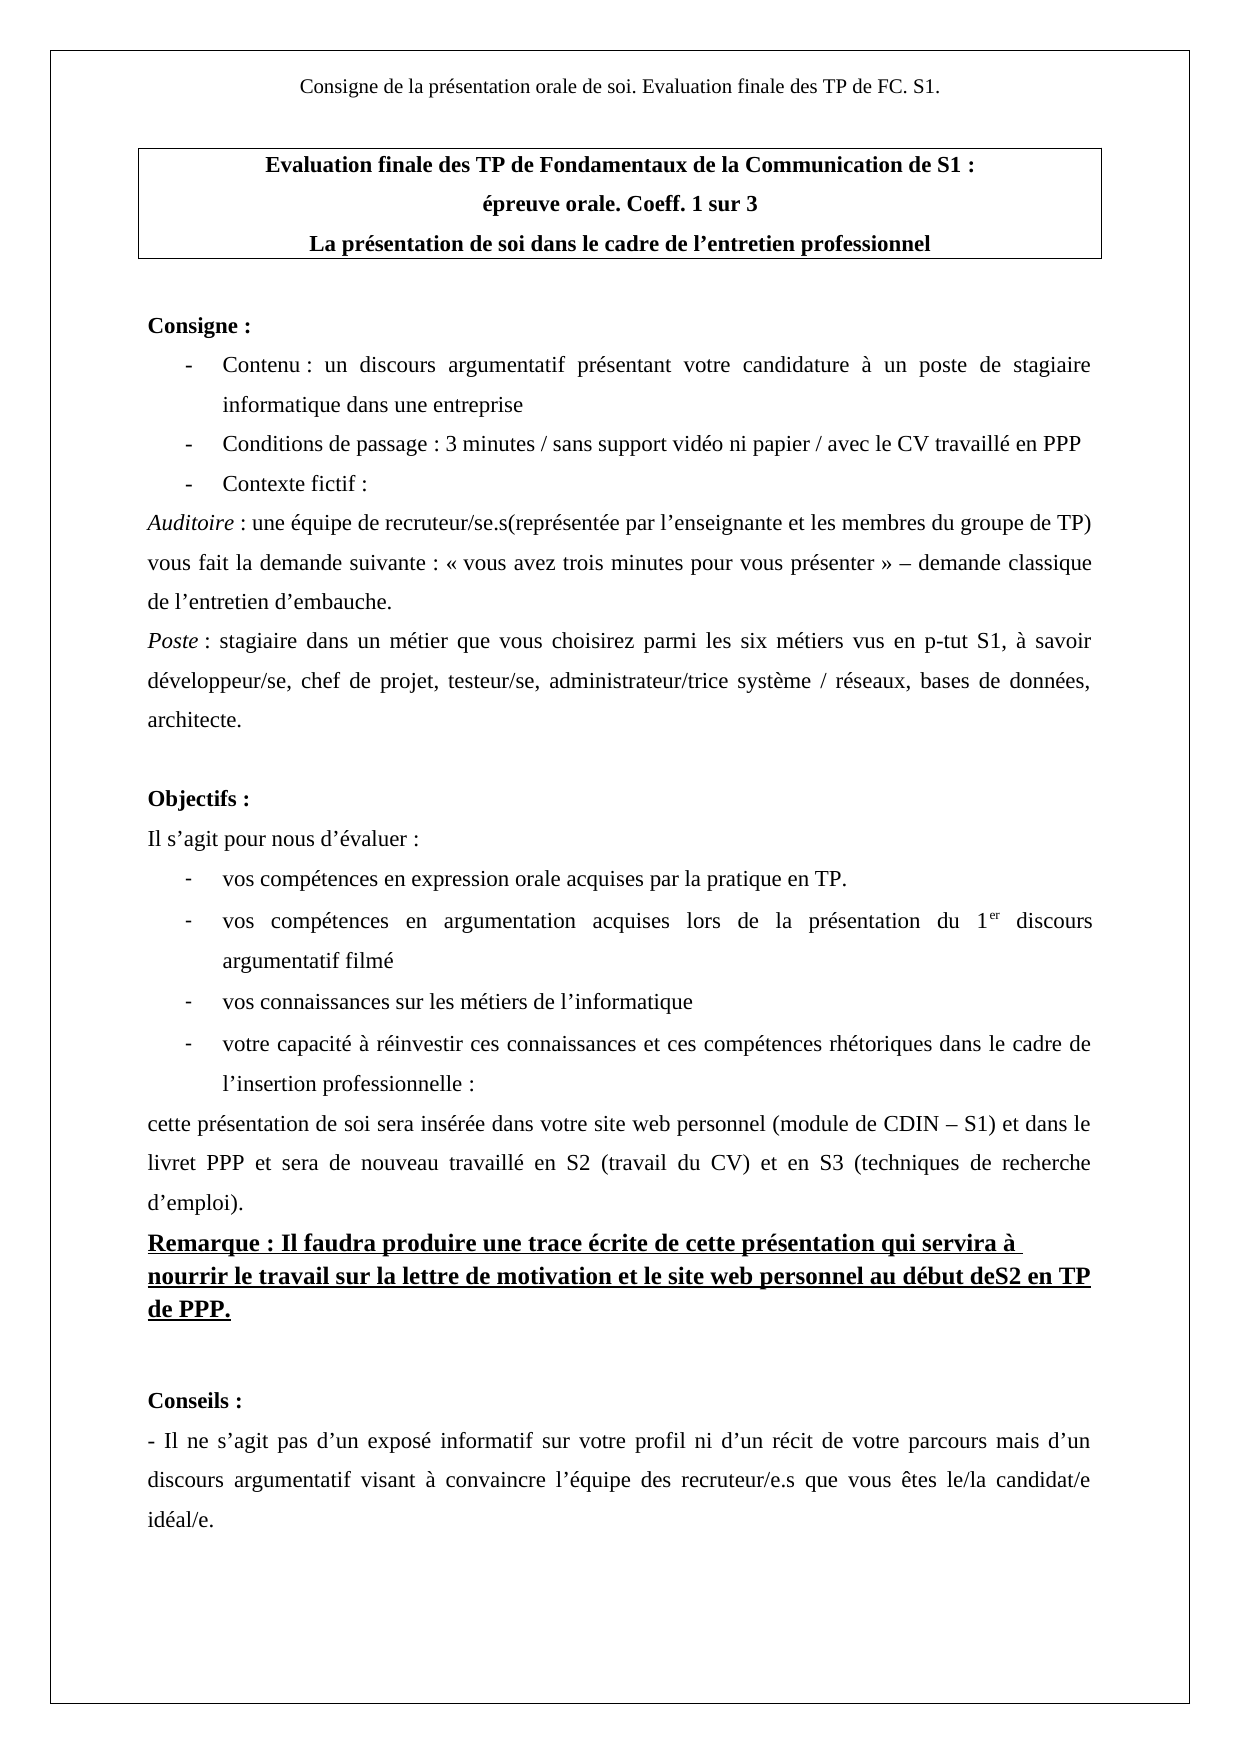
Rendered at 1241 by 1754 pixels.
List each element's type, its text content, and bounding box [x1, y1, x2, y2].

list Contenu : un discours argumentatif présentant votre candidature à un poste de stagiaire informatique dans une entreprise [185, 351, 1093, 417]
text Objectifs : [147, 786, 1093, 812]
text Conseils : [147, 1387, 1093, 1414]
text La présentation de soi dans le cadre de l’entretien professionnel [139, 227, 1101, 258]
text cette présentation de soi sera insérée dans votre site web personnel (module de CDIN – S1) et dans le livret PPP et sera de nouveau travaillé en S2 (travail du CV) et en S3 (techniques de recherche d’emploi). [147, 1110, 1093, 1215]
text Auditoire : une équipe de recruteur/se.s(représentée par l’enseignante et les membres du groupe de TP) vous fait la demande suivante : « vous avez trois minutes pour vous présenter » – demande classique de l’entretien d’embauche. [147, 509, 1093, 614]
list votre capacité à réinvestir ces connaissances et ces compétences rhétoriques dans le cadre de l’insertion professionnelle : [185, 1029, 1093, 1097]
list Contexte fictif : [185, 470, 1093, 496]
list Conditions de passage : 3 minutes / sans support vidéo ni papier / avec le CV travaillé en PPP [185, 430, 1093, 457]
text Il s’agit pour nous d’évaluer : [147, 825, 1093, 851]
text épreuve orale. Coeff. 1 sur 3 [139, 187, 1101, 217]
text Poste : stagiaire dans un métier que vous choisirez parmi les six métiers vus en p-tut S1, à savoir développeur/se, chef de projet, testeur/se, administrateur/trice système / réseaux, bases de données, architecte. [147, 628, 1093, 733]
text Evaluation finale des TP de Fondamentaux de la Communication de S1 : [139, 149, 1101, 177]
list vos compétences en expression orale acquises par la pratique en TP. [185, 864, 1093, 892]
list vos connaissances sur les métiers de l’informatique [185, 987, 1093, 1015]
text Consigne : [147, 312, 1093, 338]
list vos compétences en argumentation acquises lors de la présentation du 1er discours argumentatif filmé [185, 906, 1093, 974]
text - Il ne s’agit pas d’un exposé informatif sur votre profil ni d’un récit de votre parcours mais d’un discours argumentatif visant à convaincre l’équipe des recruteur/e.s que vous êtes le/la candidat/e idéal/e. [147, 1427, 1093, 1532]
text Remarque : Il faudra produire une trace écrite de cette présentation qui servira à nourrir le travail sur la lettre de motivation et le site web personnel au début deS2 en TP de PPP. [147, 1228, 1093, 1323]
